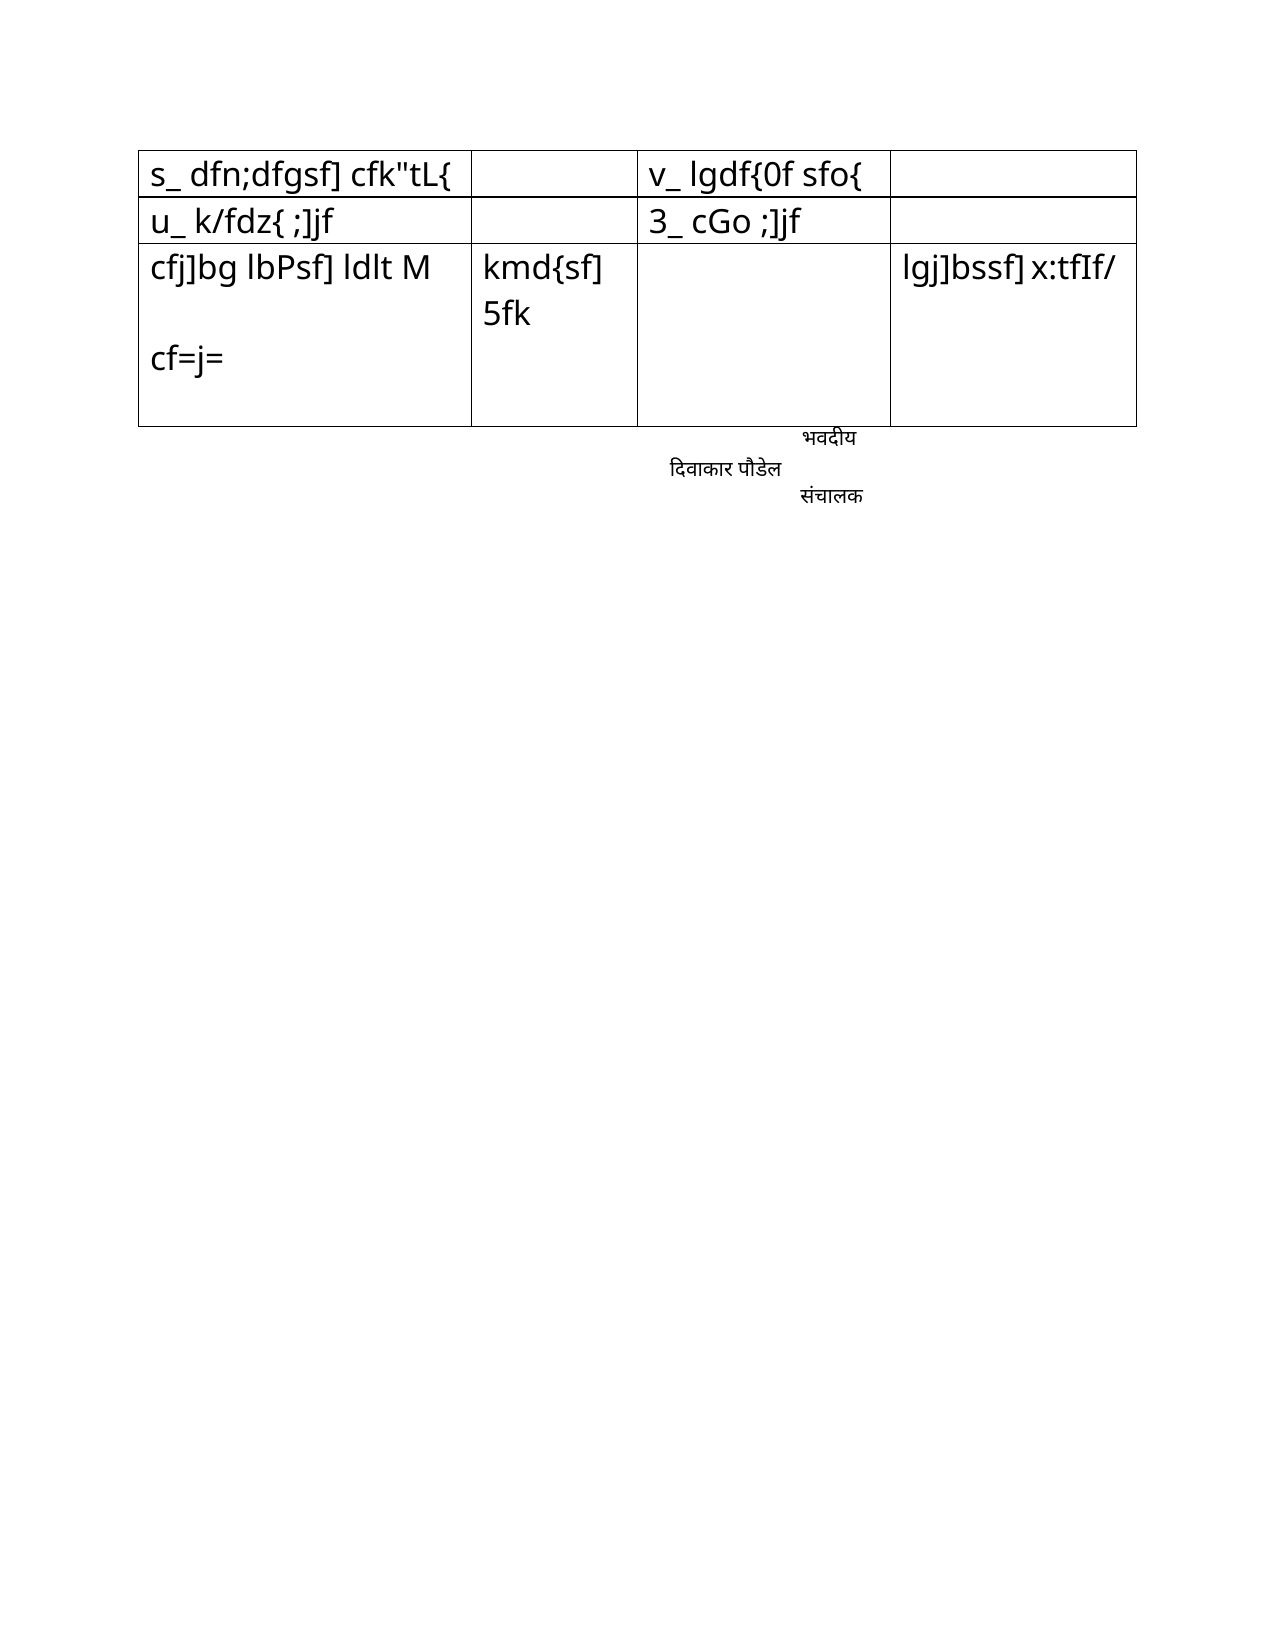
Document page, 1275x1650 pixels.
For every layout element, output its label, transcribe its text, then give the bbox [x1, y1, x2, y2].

table_cell [472, 151, 637, 196]
table_cell v_ lgdf{0f sfo{ [638, 151, 890, 196]
text भवदीय दिवाकार पौडेल [150, 427, 1125, 485]
table_cell [638, 244, 890, 426]
table_cell u_ k/fdz{ ;]jf [139, 198, 471, 243]
table_cell [891, 151, 1136, 196]
table_cell [891, 198, 1136, 243]
table_cell [472, 198, 637, 243]
table_cell cfj]bg lbPsf] ldlt M cf=j= [139, 244, 471, 426]
table_cell s_ dfn;dfgsf] cfk"tL{ [139, 151, 471, 196]
table_cell kmd{sf] 5fk [472, 244, 637, 426]
table_cell 3_ cGo ;]jf [638, 198, 890, 243]
text संचालक [150, 485, 1125, 512]
table_cell lgj]bssf] x:tfIf/ [891, 244, 1136, 426]
